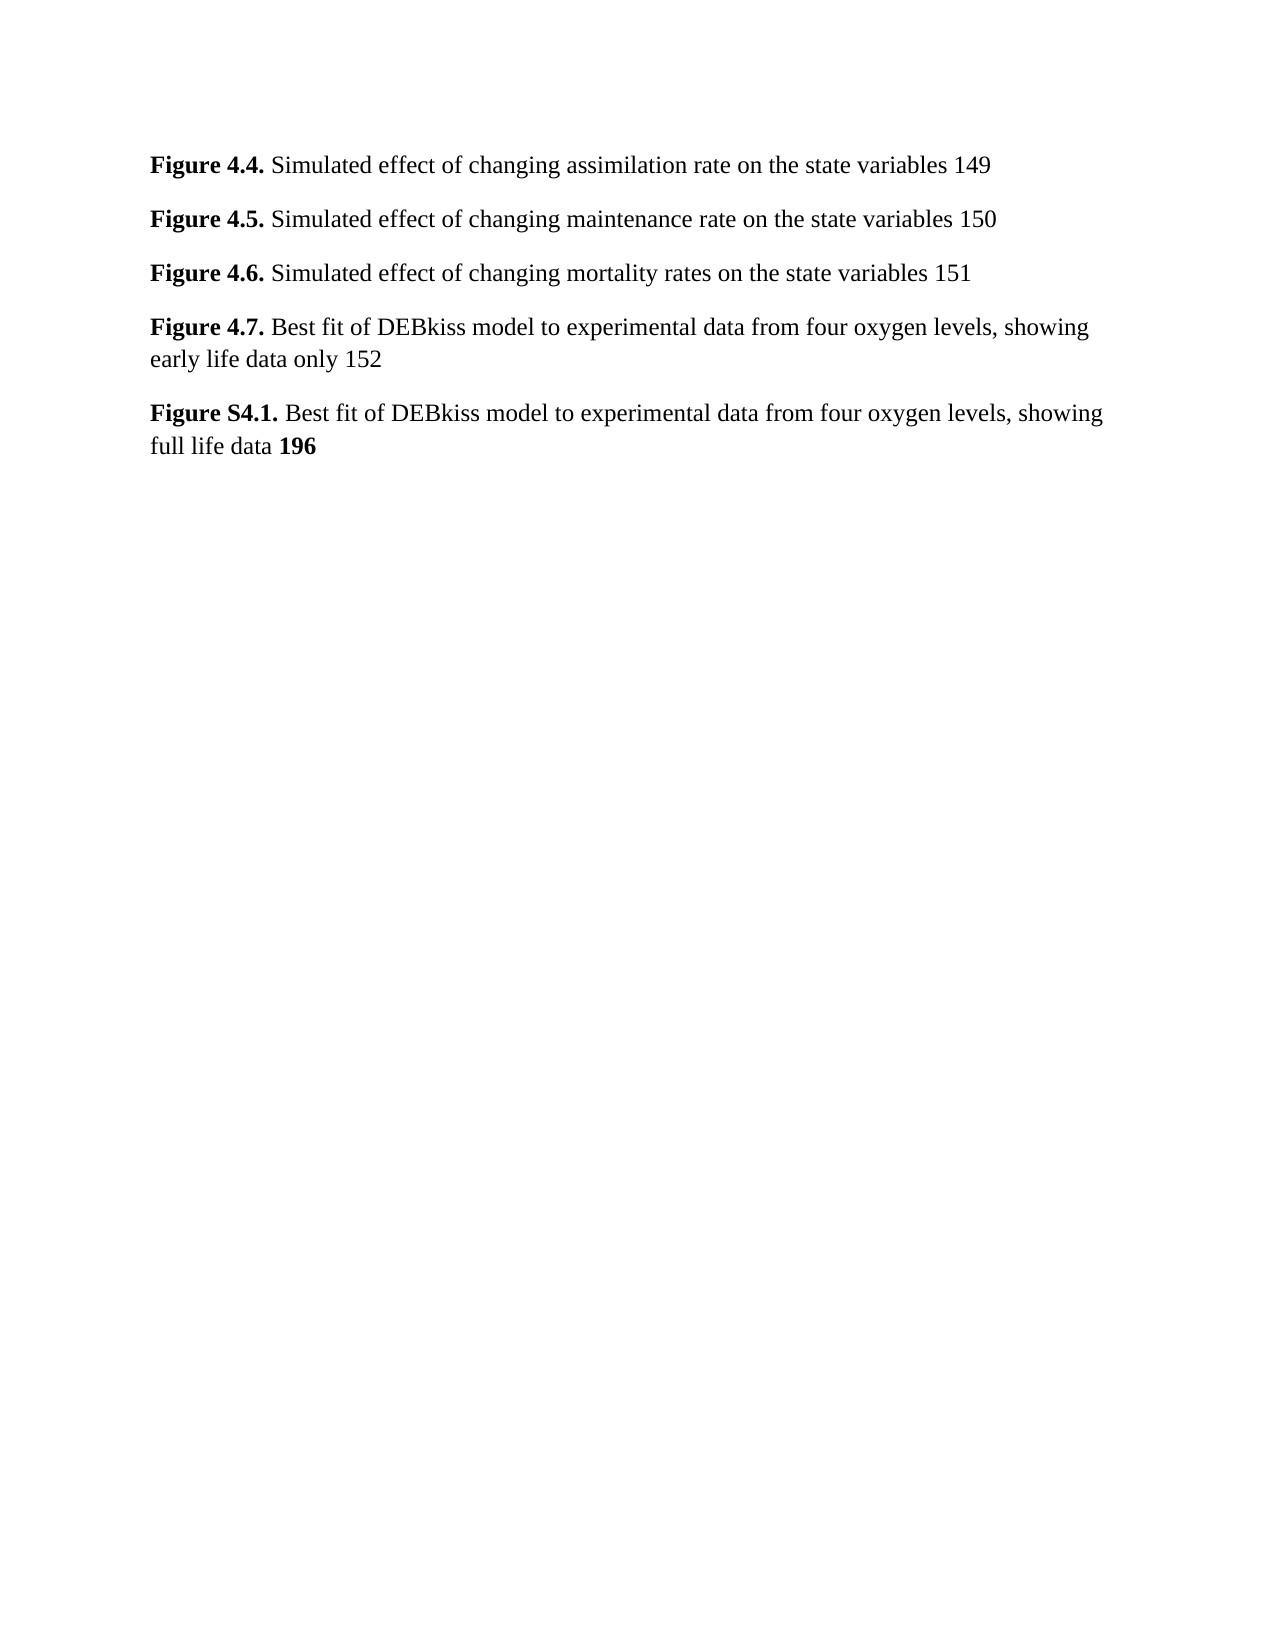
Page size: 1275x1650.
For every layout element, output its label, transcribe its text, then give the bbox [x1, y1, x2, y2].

text Figure S4.1. Best fit of DEBkiss model to experimental data from four oxygen levels, showing full life data 196 [150, 398, 1125, 460]
text Figure 4.7. Best fit of DEBkiss model to experimental data from four oxygen levels, showing early life data only 152 [150, 312, 1125, 373]
text Figure 4.5. Simulated effect of changing maintenance rate on the state variables 150 [150, 204, 1125, 233]
text Figure 4.6. Simulated effect of changing mortality rates on the state variables 151 [150, 258, 1125, 286]
text Figure 4.4. Simulated effect of changing assimilation rate on the state variables 149 [150, 150, 1125, 179]
